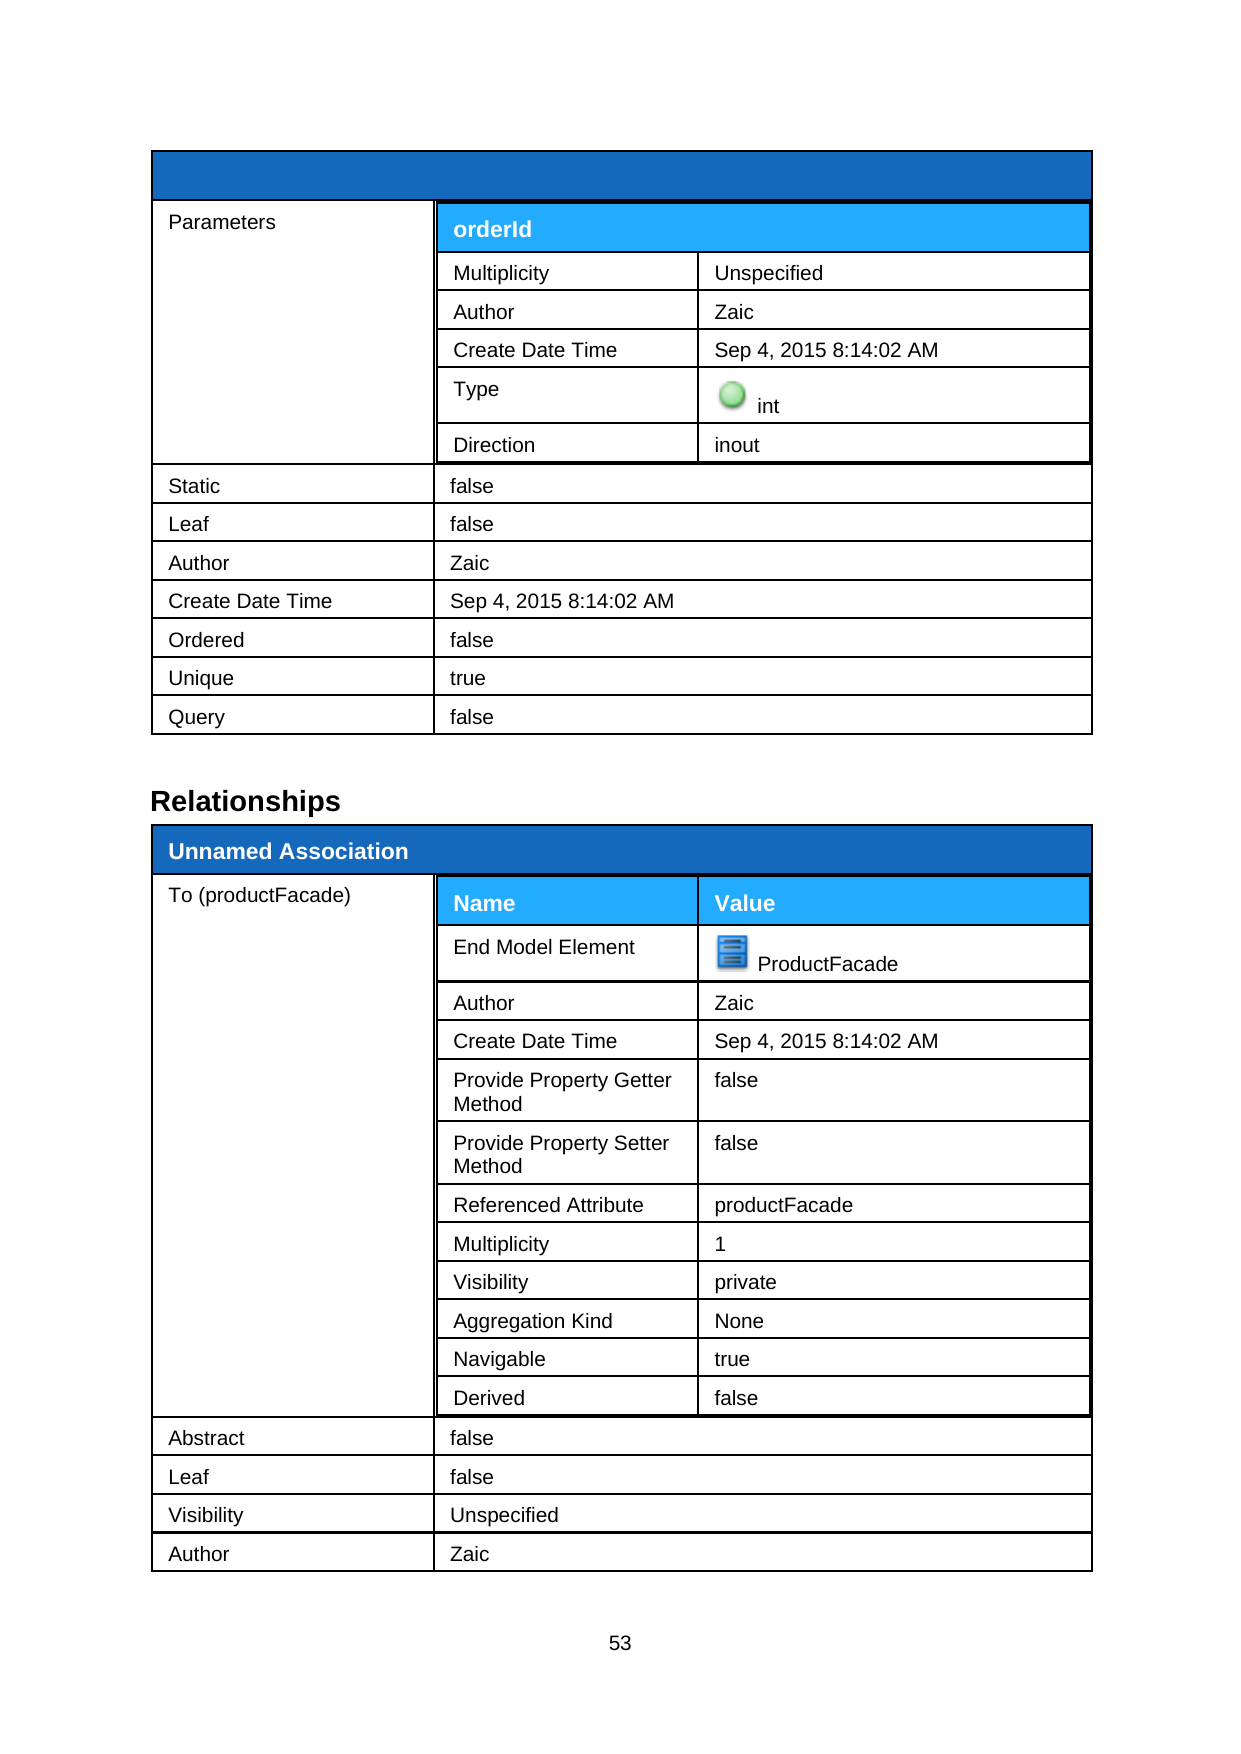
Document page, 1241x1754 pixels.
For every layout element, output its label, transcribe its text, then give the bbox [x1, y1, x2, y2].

picture [714, 934, 752, 972]
table_cell false [435, 696, 1091, 733]
table_cell To (productFacade) [153, 875, 433, 1416]
table_cell [699, 1021, 1089, 1058]
table_cell [699, 1060, 1089, 1120]
table_cell [699, 1122, 1089, 1183]
table_cell [438, 1377, 697, 1414]
table_cell [438, 1300, 697, 1337]
table_cell false [435, 465, 1091, 502]
table_cell Leaf [153, 504, 433, 540]
table_cell [438, 926, 697, 980]
subtitle Relationships [150, 784, 1090, 817]
table_cell Author [153, 1534, 433, 1570]
table_cell [438, 1122, 697, 1183]
table_cell false [435, 1418, 1091, 1454]
table_cell [699, 1262, 1089, 1298]
table_cell [699, 1223, 1089, 1260]
table_cell Visibility [153, 1495, 433, 1531]
table_cell [438, 253, 697, 289]
table_cell [699, 368, 1089, 422]
table_cell [438, 424, 697, 461]
table_cell [438, 368, 697, 422]
table_cell [438, 291, 697, 328]
table_cell [699, 1185, 1089, 1221]
table_cell Abstract [153, 1418, 433, 1454]
table_cell [438, 1262, 697, 1298]
table_cell Zaic [435, 542, 1091, 579]
table_cell [438, 1223, 697, 1260]
table_cell Unspecified [435, 1495, 1091, 1531]
table_cell [438, 1339, 697, 1375]
table_cell Zaic [435, 1534, 1091, 1570]
table_header Unnamed Association [153, 826, 1091, 873]
table_cell true [435, 658, 1091, 694]
table_cell Sep 4, 2015 8:14:02 AM [435, 581, 1091, 617]
table_cell [438, 1060, 697, 1120]
table_cell Ordered [153, 619, 433, 656]
table_cell [699, 330, 1089, 366]
table_cell [699, 253, 1089, 289]
table_cell Leaf [153, 1456, 433, 1493]
table_cell [438, 1021, 697, 1058]
table_cell [699, 424, 1089, 461]
table_cell false [435, 619, 1091, 656]
table_cell [699, 1339, 1089, 1375]
table_cell [438, 330, 697, 366]
table_cell [699, 1300, 1089, 1337]
table_cell Query [153, 696, 433, 733]
table_cell false [435, 1456, 1091, 1493]
table_cell false [435, 504, 1091, 540]
table_cell [699, 983, 1089, 1019]
picture [714, 376, 752, 414]
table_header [153, 152, 1091, 199]
table_cell Author [153, 542, 433, 579]
table_cell Parameters [153, 201, 433, 463]
table_cell [699, 926, 1089, 980]
table_cell [699, 1377, 1089, 1414]
table_cell [438, 1185, 697, 1221]
table_cell Create Date Time [153, 581, 433, 617]
table_cell Unique [153, 658, 433, 694]
table_cell [438, 983, 697, 1019]
table_cell Static [153, 465, 433, 502]
table_cell [699, 291, 1089, 328]
